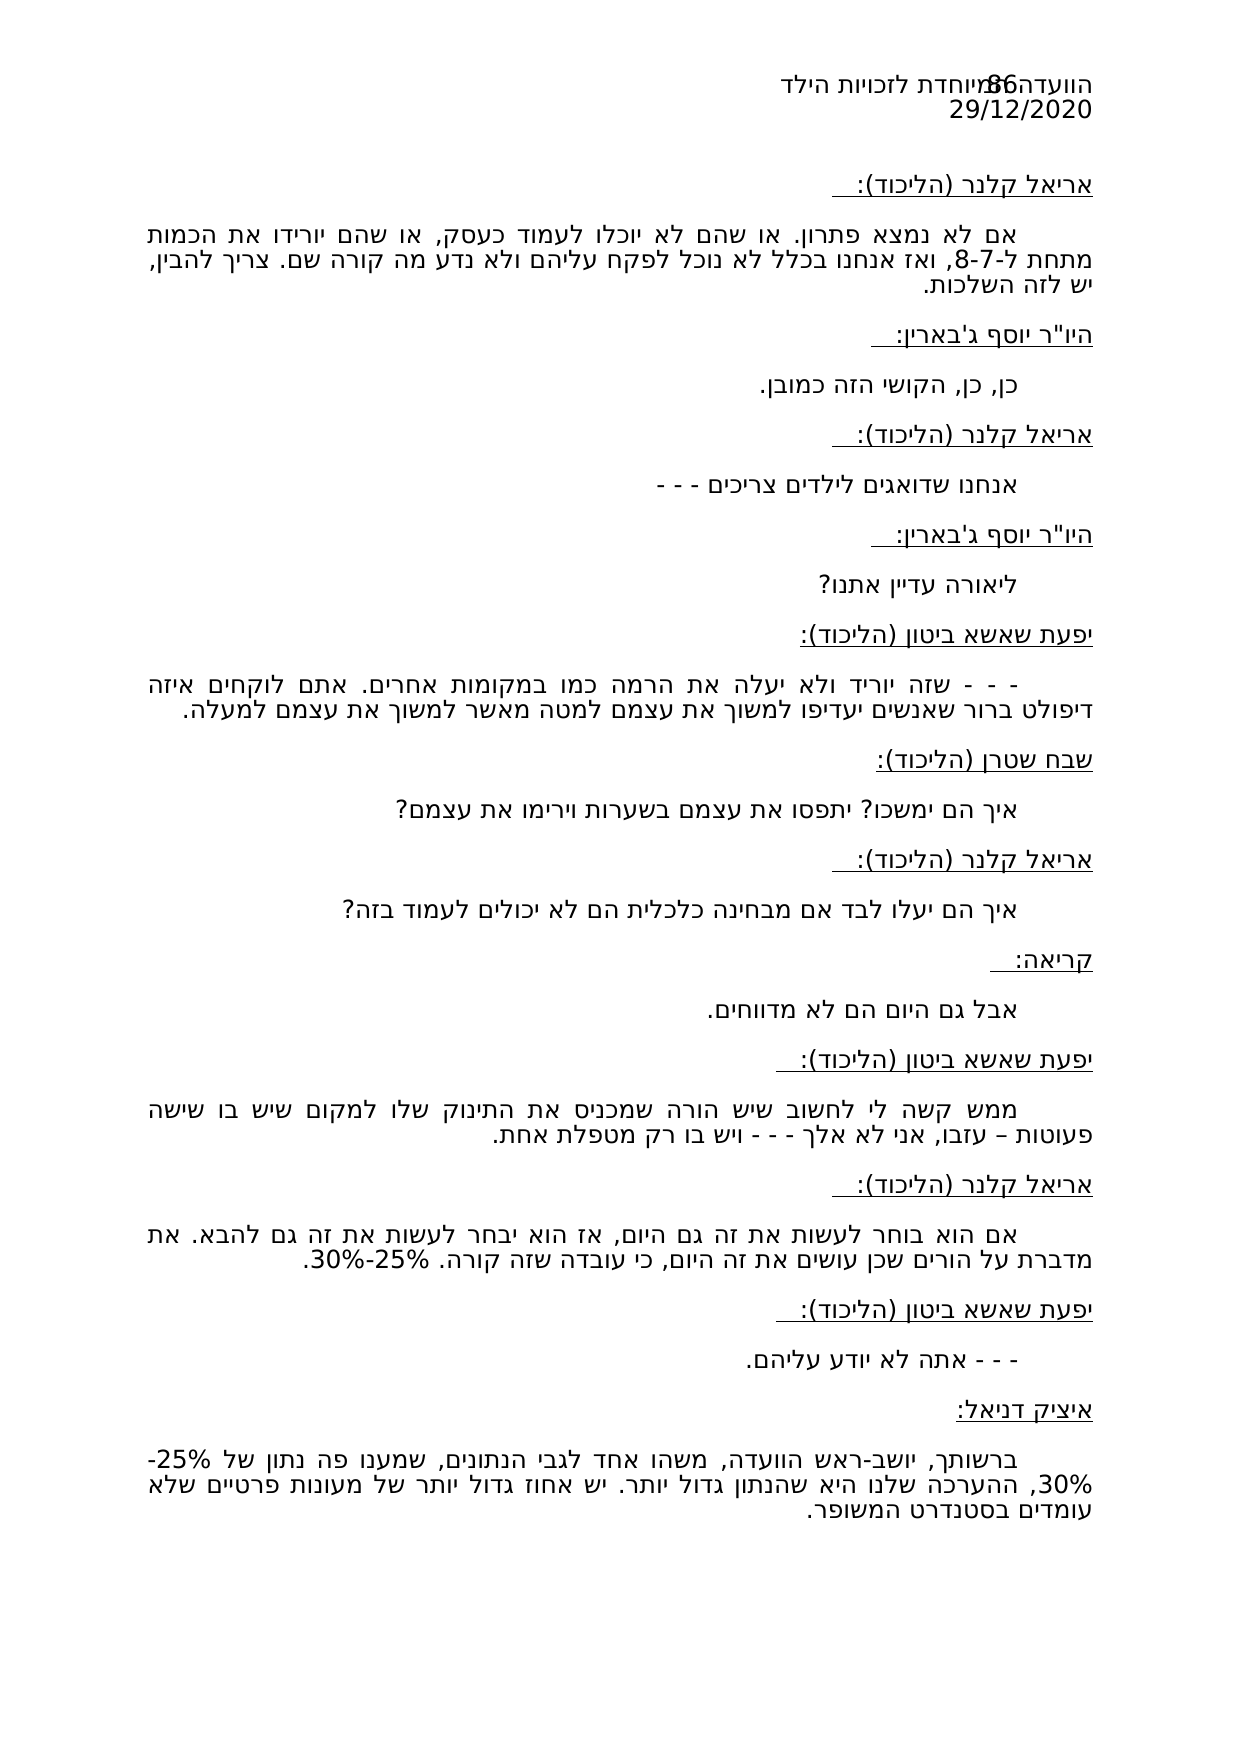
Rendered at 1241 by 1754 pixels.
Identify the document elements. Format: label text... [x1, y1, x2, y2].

text << דובר >> שבח שטרן (הליכוד): << דובר >> [147, 749, 1093, 774]
text << דובר >> יפעת שאשא ביטון (הליכוד): << דובר >> [147, 1049, 1093, 1074]
text איך הם יעלו לבד אם מבחינה כלכלית הם לא יכולים לעמוד בזה? [147, 899, 1093, 924]
text אנחנו שדואגים לילדים צריכים - - - [147, 474, 1093, 499]
text << דובר >> אריאל קלנר (הליכוד): << דובר >> [147, 849, 1093, 874]
text << דובר >> אריאל קלנר (הליכוד): << דובר >> [147, 174, 1093, 199]
text << דובר >> אריאל קלנר (הליכוד): << דובר >> [147, 1174, 1093, 1199]
text אם לא נמצא פתרון. או שהם לא יוכלו לעמוד כעסק, או שהם יורידו את הכמות מתחת ל-8-7, ואז אנחנו בכלל לא נוכל לפקח עליהם ולא נדע מה קורה שם. צריך להבין, יש לזה השלכות. [147, 224, 1093, 299]
text << קריאה >> קריאה: << קריאה >> [147, 949, 1093, 974]
text - - - אתה לא יודע עליהם. [147, 1349, 1093, 1374]
text ברשותך, יושב-ראש הוועדה, משהו אחד לגבי הנתונים, שמענו פה נתון של 25%-30%, ההערכה שלנו היא שהנתון גדול יותר. יש אחוז גדול יותר של מעונות פרטיים שלא עומדים בסטנדרט המשופר. [147, 1449, 1093, 1524]
text אבל גם היום הם לא מדווחים. [147, 999, 1093, 1024]
text ממש קשה לי לחשוב שיש הורה שמכניס את התינוק שלו למקום שיש בו שישה פעוטות – עזבו, אני לא אלך - - - ויש בו רק מטפלת אחת. [147, 1099, 1093, 1149]
text - - - שזה יוריד ולא יעלה את הרמה כמו במקומות אחרים. אתם לוקחים איזה דיפולט ברור שאנשים יעדיפו למשוך את עצמם למטה מאשר למשוך את עצמם למעלה. [147, 674, 1093, 724]
text ליאורה עדיין אתנו? [147, 574, 1093, 599]
text << דובר >> יפעת שאשא ביטון (הליכוד): << דובר >> [147, 1299, 1093, 1324]
text << יור >> היו"ר יוסף ג'בארין: << יור >> [147, 324, 1093, 349]
text << יור >> היו"ר יוסף ג'בארין: << יור >> [147, 524, 1093, 549]
text << אורח >> איציק דניאל: << אורח >> [147, 1399, 1093, 1424]
text כן, כן, הקושי הזה כמובן. [147, 374, 1093, 399]
text << דובר >> יפעת שאשא ביטון (הליכוד): << דובר >> [147, 624, 1093, 649]
text אם הוא בוחר לעשות את זה גם היום, אז הוא יבחר לעשות את זה גם להבא. את מדברת על הורים שכן עושים את זה היום, כי עובדה שזה קורה. 25%-30%. [147, 1224, 1093, 1274]
text איך הם ימשכו? יתפסו את עצמם בשערות וירימו את עצמם? [147, 799, 1093, 824]
text << דובר >> אריאל קלנר (הליכוד): << דובר >> [147, 424, 1093, 449]
